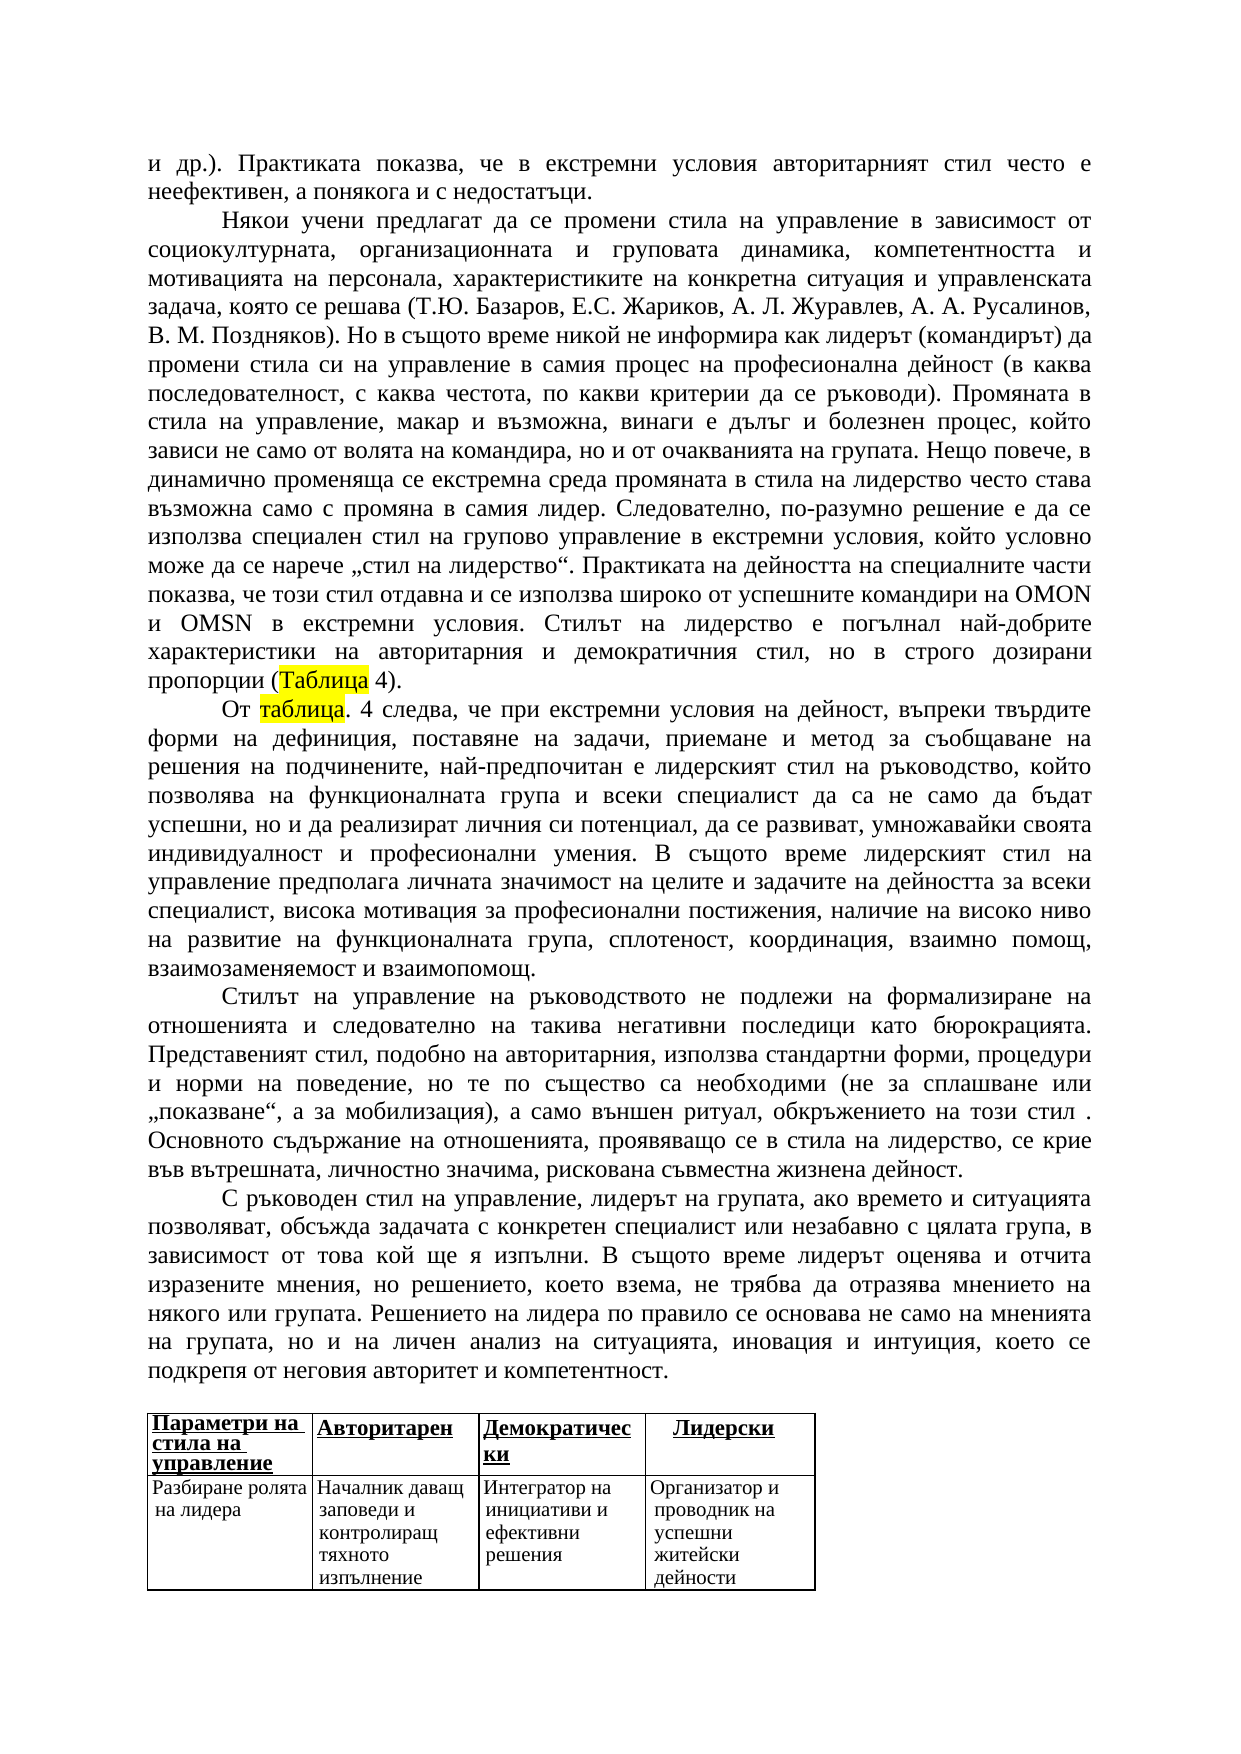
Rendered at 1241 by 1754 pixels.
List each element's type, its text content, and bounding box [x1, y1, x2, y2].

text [148, 148, 1093, 205]
text Някои учени предлагат да се промени стила на управление в зависимост от социокултурната, организационната и груповата динамика, компетентността и мотивацията на персонала, характеристиките на конкретна ситуация и управленската задача, която се решава (Т.Ю. Базаров, Е.С. Жариков, А. Л. Журавлев, А. А. Русалинов, В. М. Поздняков). Но в същото време никой не информира как лидерът (командирът) да промени стила си на управление в самия процес на професионална дейност (в каква последователност, с каква честота, по какви критерии да се ръководи). Промяната в стила на управление, макар и възможна, винаги е дълъг и болезнен процес, който зависи не само от волята на командира, но и от очакванията на групата. Нещо повече, в динамично променяща се екстремна среда промяната в стила на лидерство често става възможна само с промяна в самия лидер. Следователно, по-разумно решение е да се използва специален стил на групово управление в екстремни условия, който условно може да се нарече „стил на лидерство“. Практиката на дейността на специалните части показва, че този стил отдавна и се използва широко от успешните командири на OMON и OMSN в екстремни условия. Стилът на лидерство е погълнал най-добрите характеристики на авторитарния и демократичния стил, но в строго дозирани пропорции (Таблица 4). [148, 205, 1093, 694]
table_cell Разбиране ролята на лидера [148, 1476, 312, 1589]
table_cell Интегратор на инициативи и ефективни решения [480, 1476, 645, 1589]
text Стилът на управление на ръководството не подлежи на формализиране на отношенията и следователно на такива негативни последици като бюрокрацията. Представеният стил, подобно на авторитарния, използва стандартни форми, процедури и норми на поведение, но те по същество са необходими (не за сплашване или „показване“, а за мобилизация), а само външен ритуал, обкръжението на този стил . Основното съдържание на отношенията, проявяващо се в стила на лидерство, се крие във вътрешната, личностно значима, рискована съвместна жизнена дейност. [148, 981, 1093, 1183]
table_header Лидерски [646, 1414, 814, 1475]
table_cell Организатор и проводник на успешни житейски дейности [646, 1476, 814, 1589]
table_header Авторитарен [313, 1414, 478, 1475]
table_header Демократически [480, 1414, 645, 1475]
text От таблица. 4 следва, че при екстремни условия на дейност, въпреки твърдите форми на дефиниция, поставяне на задачи, приемане и метод за съобщаване на решения на подчинените, най-предпочитан е лидерският стил на ръководство, който позволява на функционалната група и всеки специалист да са не само да бъдат успешни, но и да реализират личния си потенциал, да се развиват, умножавайки своята индивидуалност и професионални умения. В същото време лидерският стил на управление предполага личната значимост на целите и задачите на дейността за всеки специалист, висока мотивация за професионални постижения, наличие на високо ниво на развитие на функционалната група, сплотеност, координация, взаимно помощ, взаимозаменяемост и взаимопомощ. [148, 694, 1093, 981]
table_cell Началник даващ заповеди и контролиращ тяхното изпълнение [313, 1476, 478, 1589]
table_header Параметри на стила на управление [148, 1414, 312, 1475]
